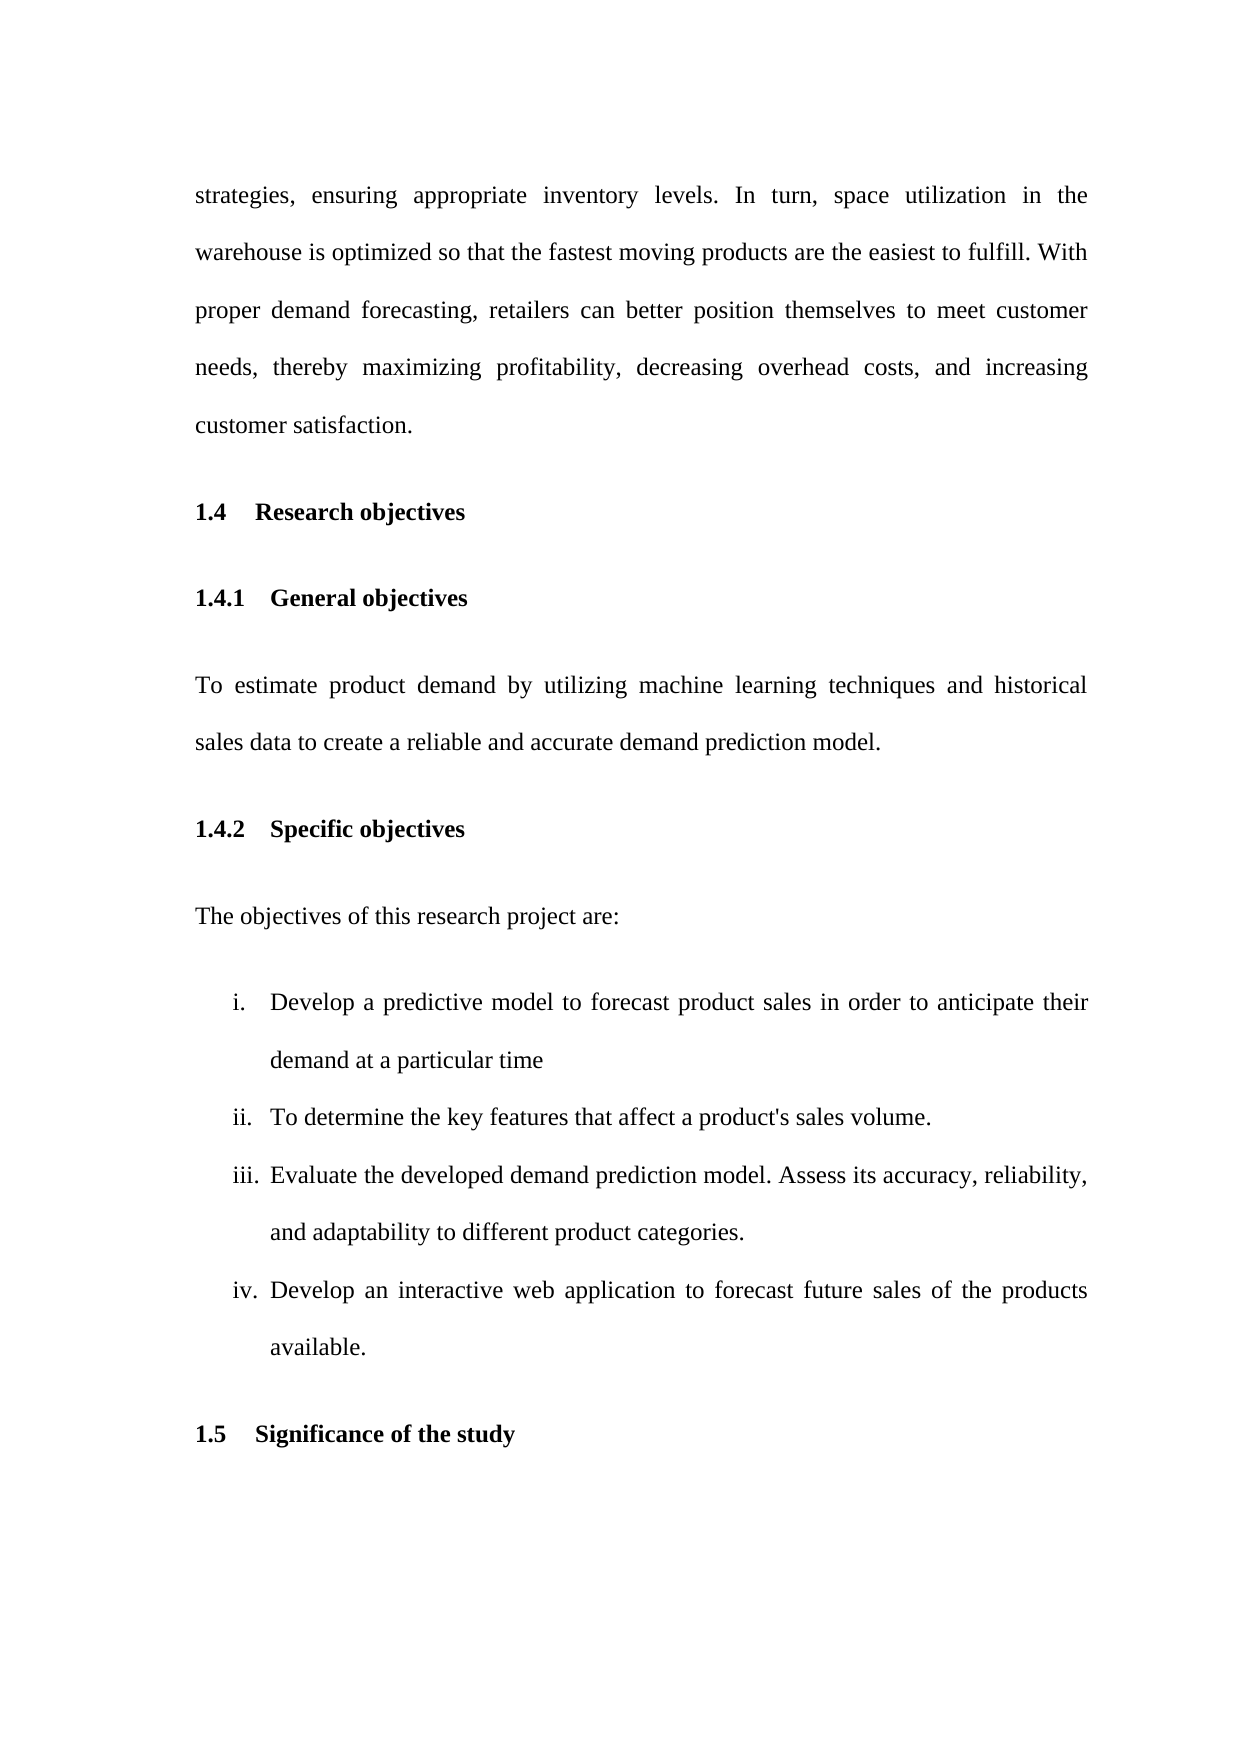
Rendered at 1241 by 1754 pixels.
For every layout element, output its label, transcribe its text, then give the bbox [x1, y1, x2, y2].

text The objectives of this research project are: [195, 901, 1089, 929]
subtitle General objectives [195, 583, 1089, 612]
list To determine the key features that affect a product's sales volume. [232, 1102, 1089, 1131]
list Evaluate the developed demand prediction model. Assess its accuracy, reliability, and adaptability to different product categories. [232, 1160, 1089, 1246]
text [195, 180, 1089, 439]
subtitle Specific objectives [195, 814, 1089, 843]
list Develop an interactive web application to forecast future sales of the products available. [232, 1275, 1089, 1361]
subtitle Research objectives [195, 497, 1089, 525]
subtitle Significance of the study [195, 1419, 1089, 1448]
list Develop a predictive model to forecast product sales in order to anticipate their demand at a particular time [232, 987, 1089, 1074]
text To estimate product demand by utilizing machine learning techniques and historical sales data to create a reliable and accurate demand prediction model. [195, 670, 1089, 756]
